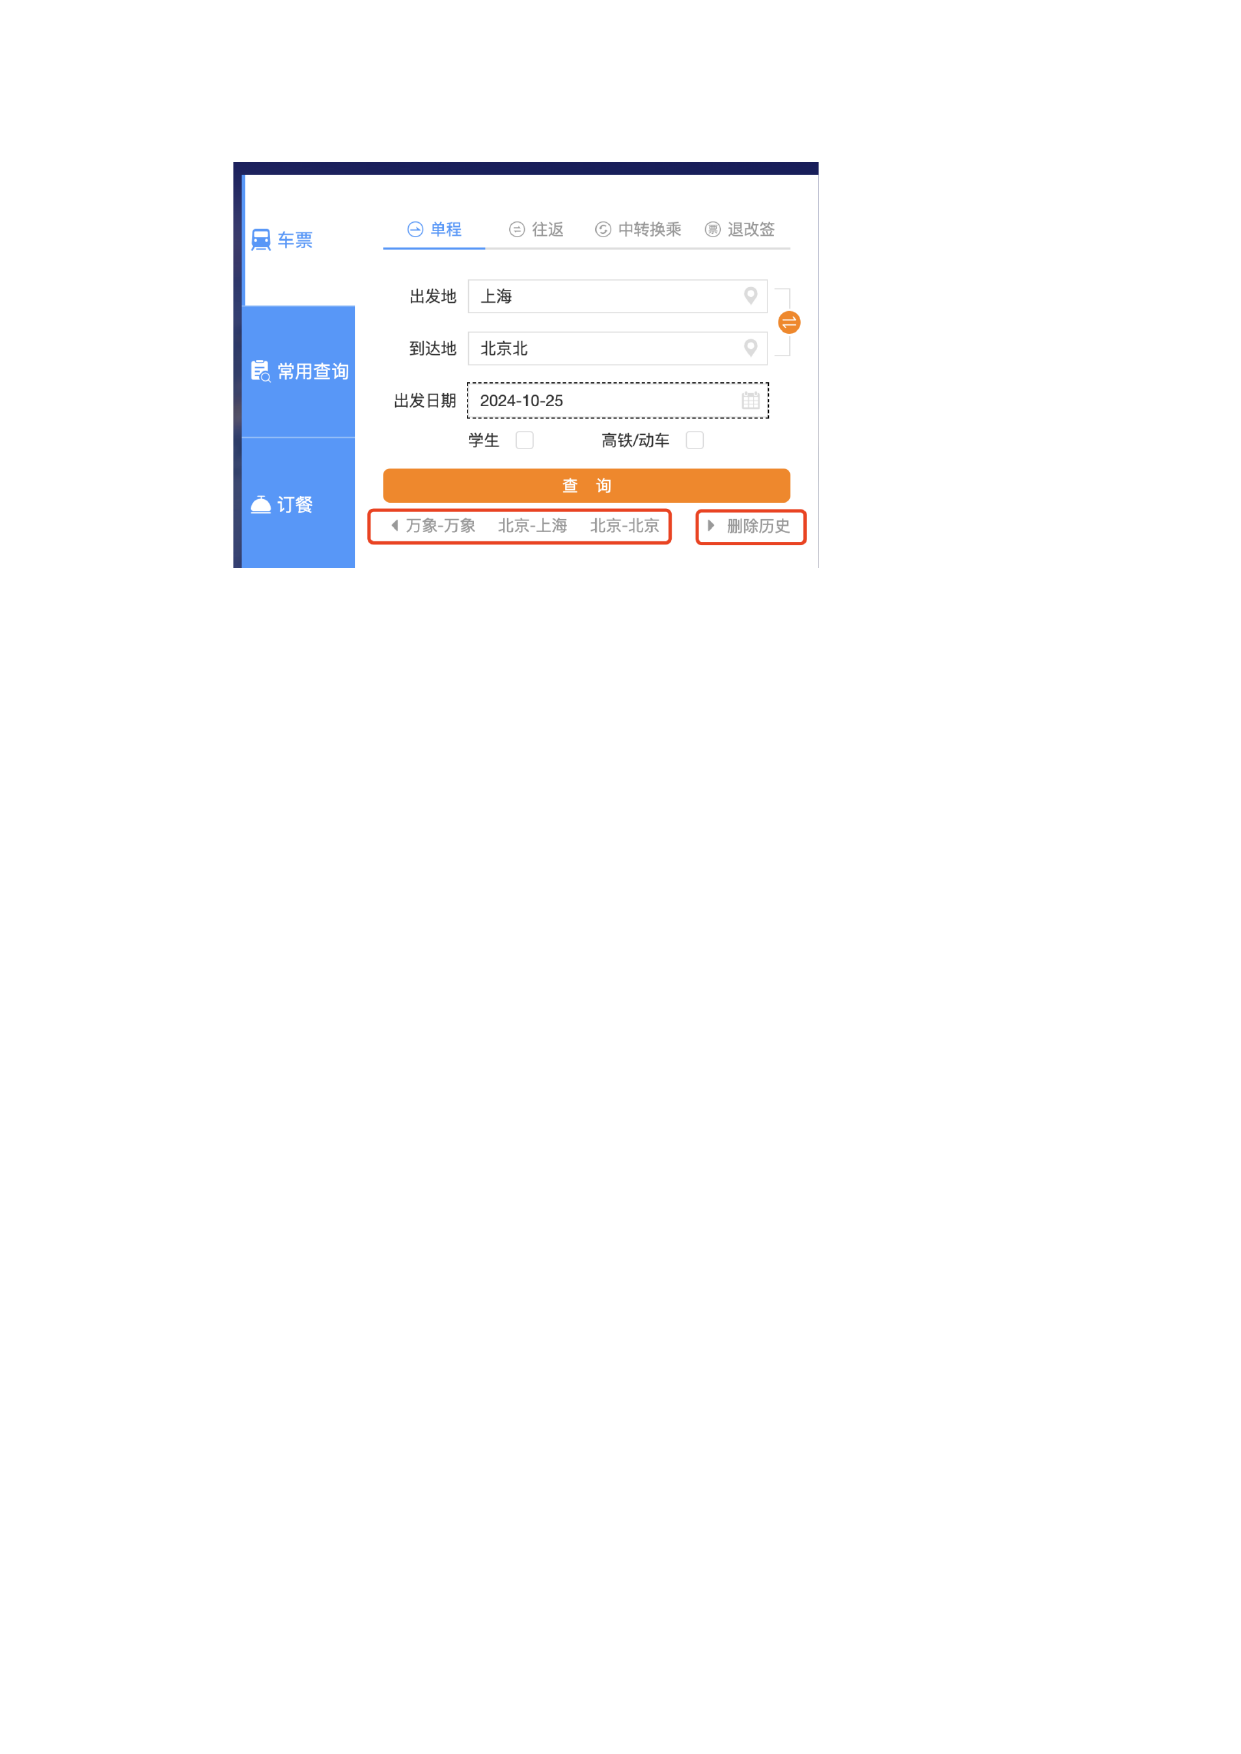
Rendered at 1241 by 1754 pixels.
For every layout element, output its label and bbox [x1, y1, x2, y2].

picture [233, 162, 819, 568]
